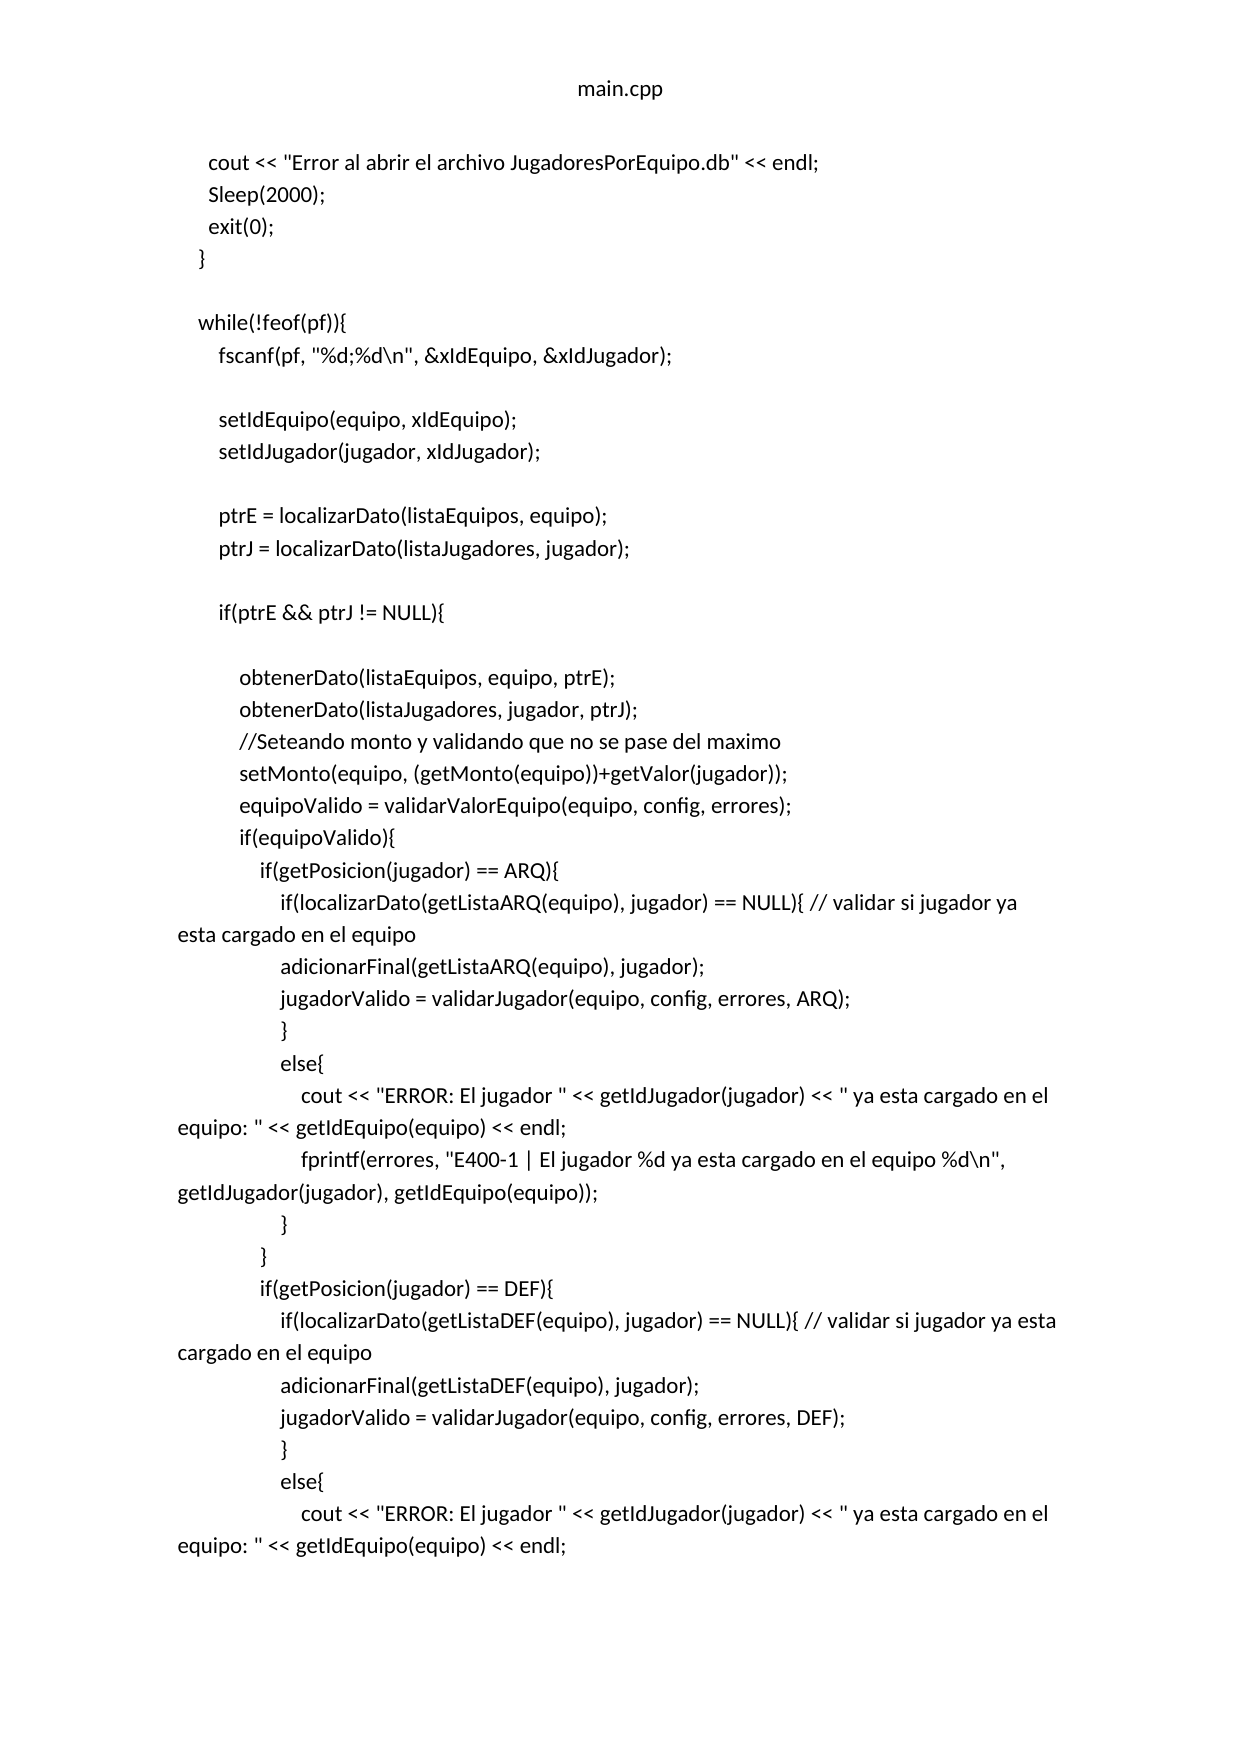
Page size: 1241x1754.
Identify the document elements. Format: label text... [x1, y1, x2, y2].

text } [177, 1242, 1063, 1270]
text setIdEquipo(equipo, xIdEquipo); [177, 405, 1063, 433]
text else{ [177, 1049, 1063, 1077]
text if(equipoValido){ [177, 823, 1063, 852]
text } [177, 244, 1063, 272]
text if(getPosicion(jugador) == DEF){ [177, 1274, 1063, 1302]
text cout << "ERROR: El jugador " << getIdJugador(jugador) << " ya esta cargado en el equipo: " << getIdEquipo(equipo) << endl; [177, 1499, 1063, 1560]
text if(getPosicion(jugador) == ARQ){ [177, 856, 1063, 884]
text ptrJ = localizarDato(listaJugadores, jugador); [177, 534, 1063, 562]
text if(localizarDato(getListaDEF(equipo), jugador) == NULL){ // validar si jugador ya esta cargado en el equipo [177, 1306, 1063, 1367]
text cout << "ERROR: El jugador " << getIdJugador(jugador) << " ya esta cargado en el equipo: " << getIdEquipo(equipo) << endl; [177, 1081, 1063, 1141]
text setMonto(equipo, (getMonto(equipo))+getValor(jugador)); [177, 759, 1063, 787]
text cout << "Error al abrir el archivo JugadoresPorEquipo.db" << endl; [177, 148, 1063, 176]
text obtenerDato(listaJugadores, jugador, ptrJ); [177, 695, 1063, 723]
text } [177, 1017, 1063, 1045]
text adicionarFinal(getListaDEF(equipo), jugador); [177, 1371, 1063, 1399]
text exit(0); [177, 212, 1063, 240]
text if(localizarDato(getListaARQ(equipo), jugador) == NULL){ // validar si jugador ya esta cargado en el equipo [177, 888, 1063, 948]
text jugadorValido = validarJugador(equipo, config, errores, DEF); [177, 1403, 1063, 1431]
text fprintf(errores, "E400-1 | El jugador %d ya esta cargado en el equipo %d\n", getIdJugador(jugador), getIdEquipo(equipo)); [177, 1145, 1063, 1206]
text } [177, 1435, 1063, 1463]
text fscanf(pf, "%d;%d\n", &xIdEquipo, &xIdJugador); [177, 341, 1063, 369]
text obtenerDato(listaEquipos, equipo, ptrE); [177, 663, 1063, 691]
text ptrE = localizarDato(listaEquipos, equipo); [177, 502, 1063, 530]
text if(ptrE && ptrJ != NULL){ [177, 598, 1063, 626]
text setIdJugador(jugador, xIdJugador); [177, 437, 1063, 465]
text else{ [177, 1467, 1063, 1495]
text equipoValido = validarValorEquipo(equipo, config, errores); [177, 791, 1063, 819]
text jugadorValido = validarJugador(equipo, config, errores, ARQ); [177, 984, 1063, 1012]
text while(!feof(pf)){ [177, 308, 1063, 337]
text Sleep(2000); [177, 180, 1063, 208]
text adicionarFinal(getListaARQ(equipo), jugador); [177, 952, 1063, 980]
text } [177, 1210, 1063, 1238]
text //Seteando monto y validando que no se pase del maximo [177, 727, 1063, 755]
